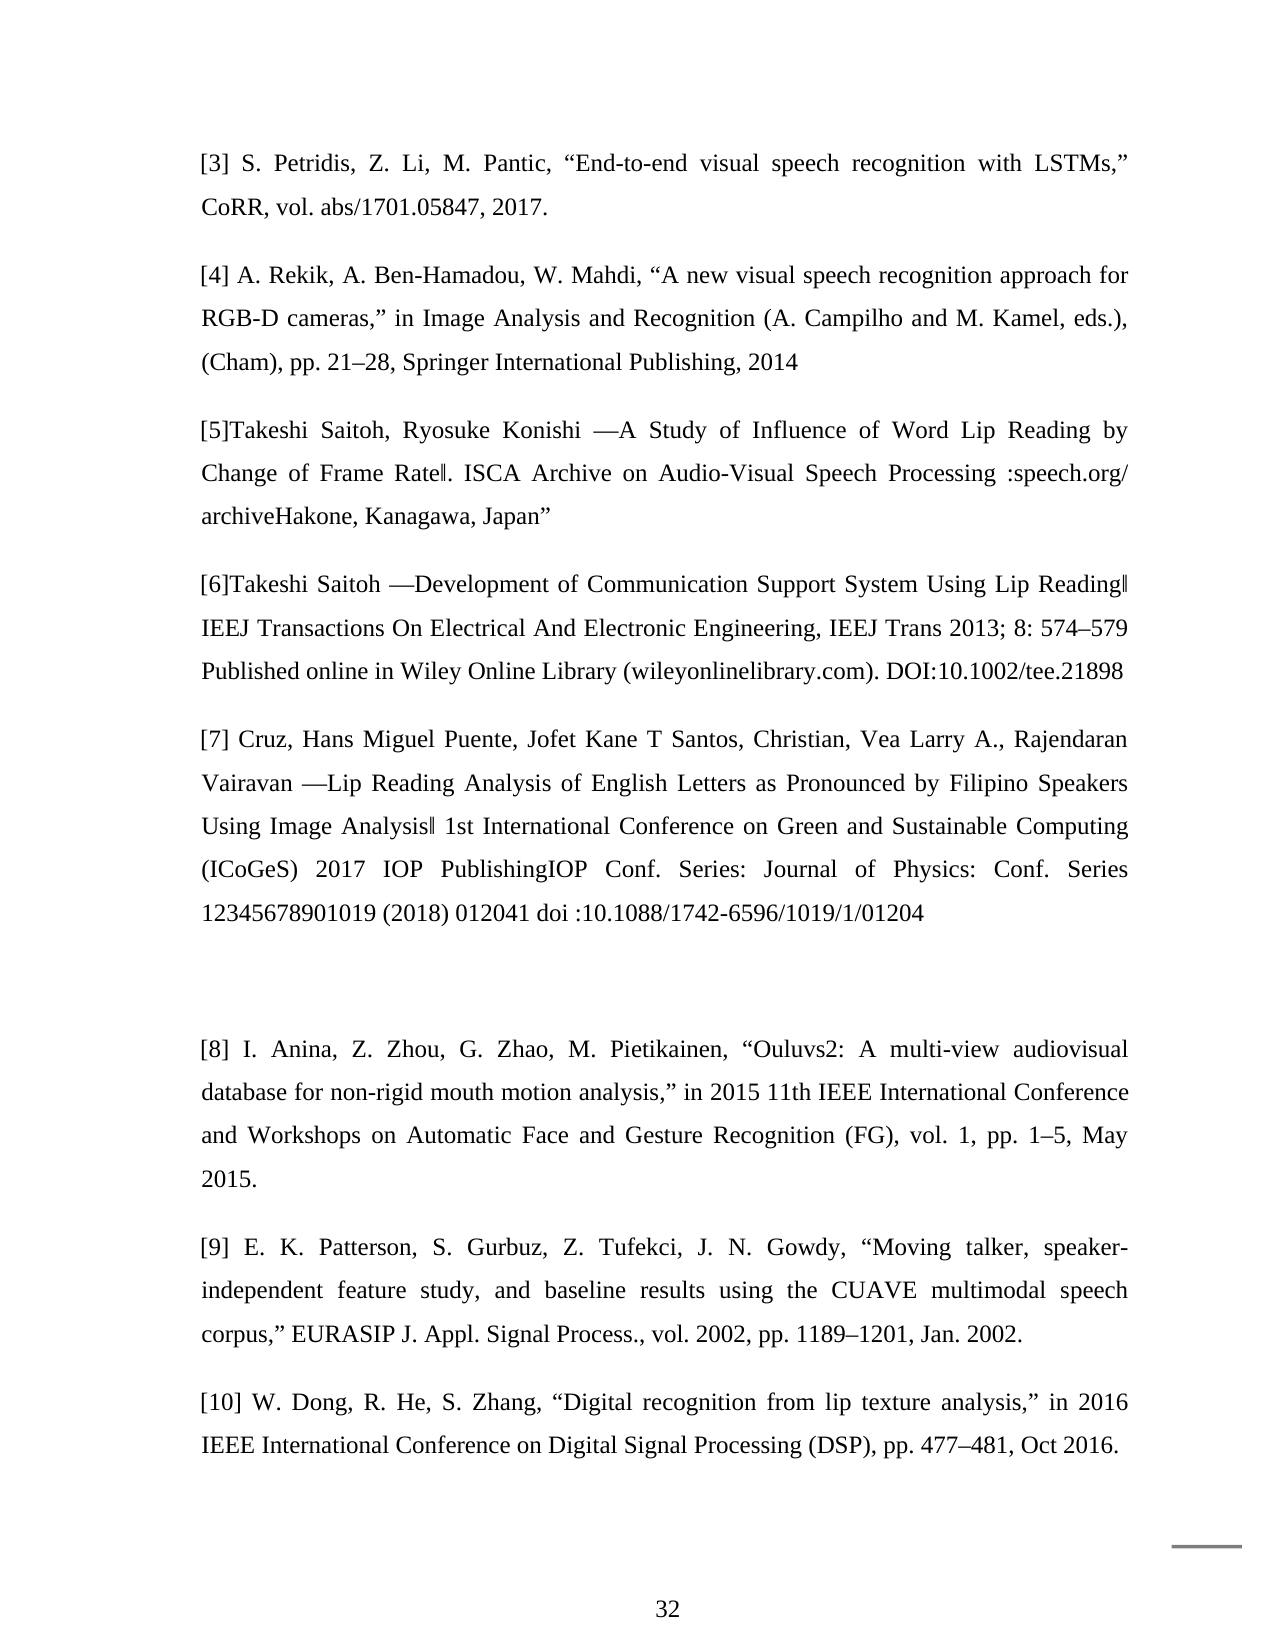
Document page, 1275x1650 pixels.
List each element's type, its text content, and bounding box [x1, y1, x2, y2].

text [4] A. Rekik, A. Ben-Hamadou, W. Mahdi, “A new visual speech recognition approach for RGB-D cameras,” in Image Analysis and Recognition (A. Campilho and M. Kamel, eds.), (Cham), pp. 21–28, Springer International Publishing, 2014 [200, 260, 1129, 375]
text [7] Cruz, Hans Miguel Puente, Jofet Kane T Santos, Christian, Vea Larry A., Rajendaran Vairavan ―Lip Reading Analysis of English Letters as Pronounced by Filipino Speakers Using Image Analysis‖ 1st International Conference on Green and Sustainable Computing (ICoGeS) 2017 IOP PublishingIOP Conf. Series: Journal of Physics: Conf. Series 12345678901019 (2018) 012041 doi :10.1088/1742-6596/1019/1/01204 [200, 724, 1129, 926]
text [9] E. K. Patterson, S. Gurbuz, Z. Tufekci, J. N. Gowdy, “Moving talker, speaker-independent feature study, and baseline results using the CUAVE multimodal speech corpus,” EURASIP J. Appl. Signal Process., vol. 2002, pp. 1189–1201, Jan. 2002. [200, 1232, 1129, 1347]
text [8] I. Anina, Z. Zhou, G. Zhao, M. Pietikainen, “Ouluvs2: A multi-view audiovisual database for non-rigid mouth motion analysis,” in 2015 11th IEEE International Conference and Workshops on Automatic Face and Gesture Recognition (FG), vol. 1, pp. 1–5, May 2015. [200, 1034, 1129, 1193]
text [5]Takeshi Saitoh, Ryosuke Konishi ―A Study of Influence of Word Lip Reading by Change of Frame Rate‖. ISCA Archive on Audio-Visual Speech Processing :speech.org/ archiveHakone, Kanagawa, Japan” [200, 415, 1129, 530]
text [6]Takeshi Saitoh ―Development of Communication Support System Using Lip Reading‖ IEEJ Transactions On Electrical And Electronic Engineering, IEEJ Trans 2013; 8: 574–579 Published online in Wiley Online Library (wileyonlinelibrary.com). DOI:10.1002/tee.21898 [200, 569, 1129, 685]
text [3] S. Petridis, Z. Li, M. Pantic, “End-to-end visual speech recognition with LSTMs,” CoRR, vol. abs/1701.05847, 2017. [200, 148, 1129, 221]
text [10] W. Dong, R. He, S. Zhang, “Digital recognition from lip texture analysis,” in 2016 IEEE International Conference on Digital Signal Processing (DSP), pp. 477–481, Oct 2016. [200, 1387, 1129, 1459]
